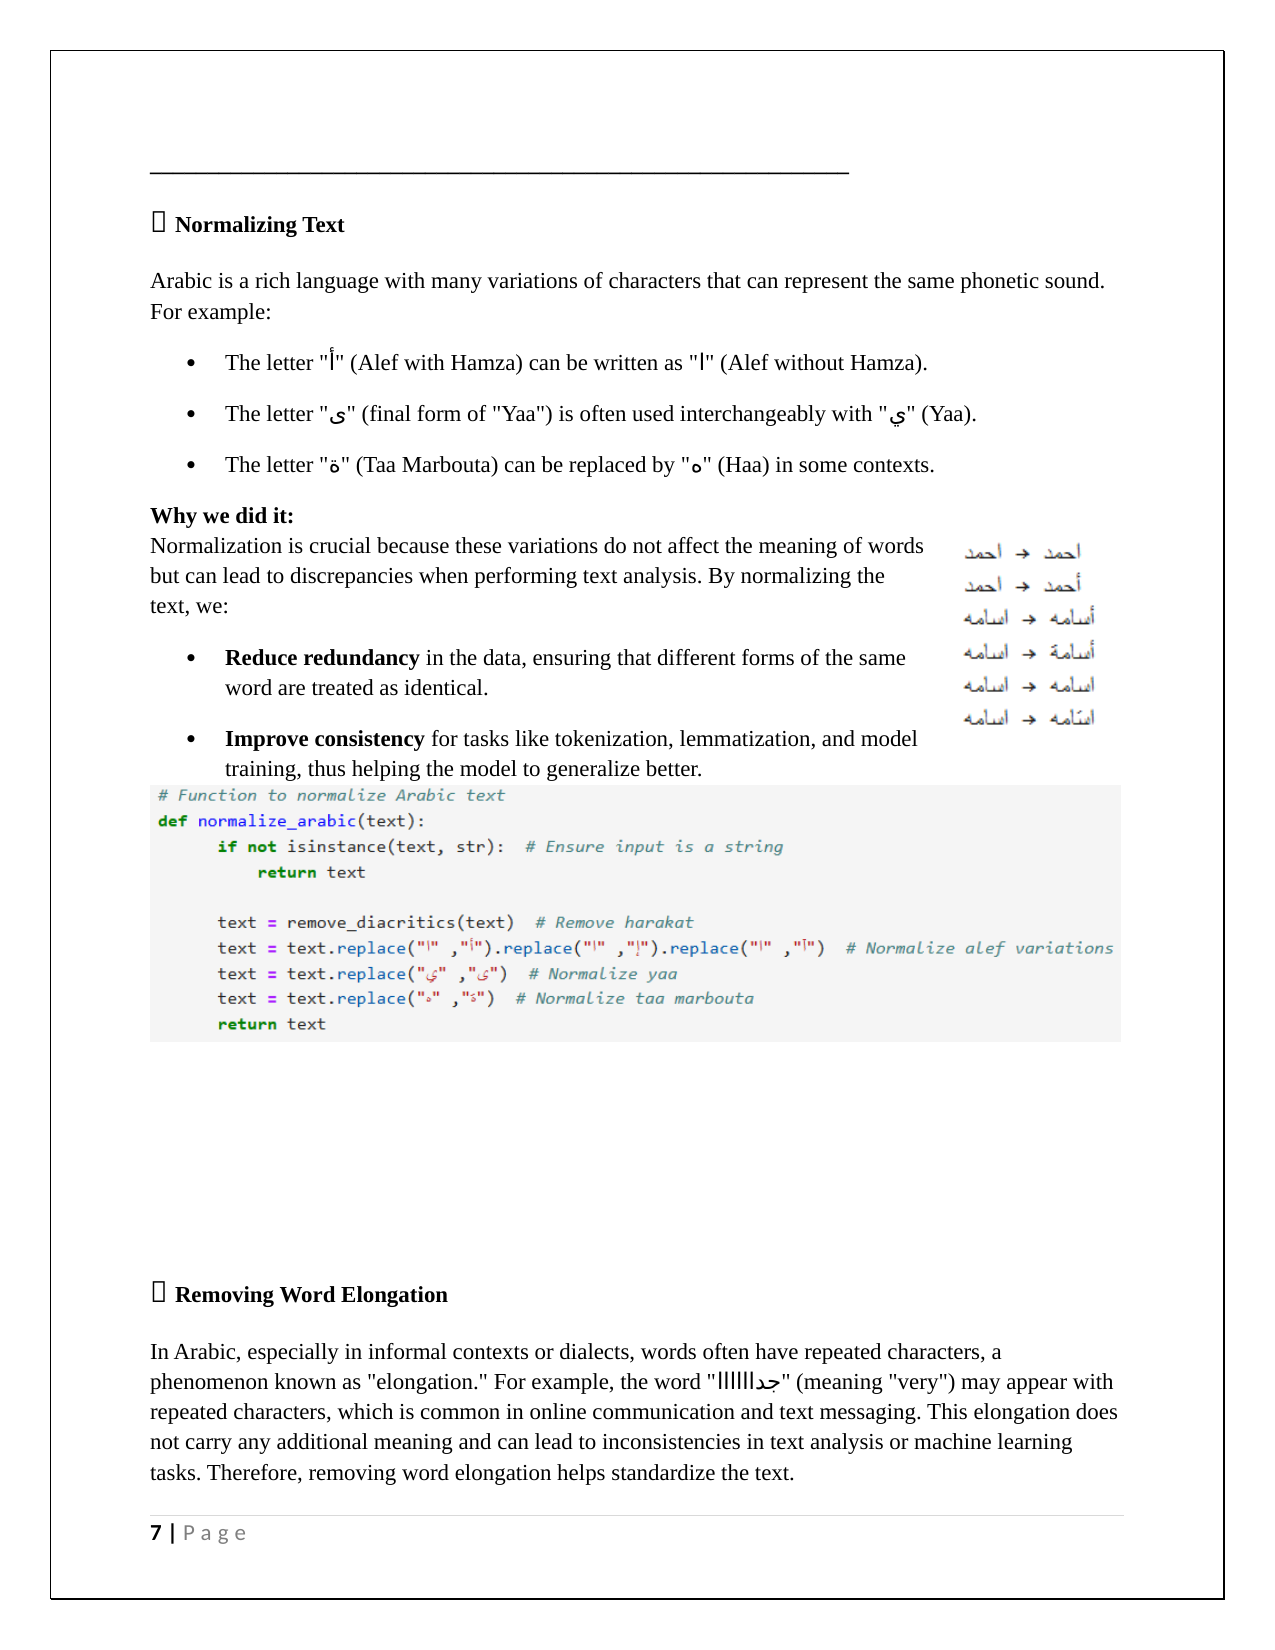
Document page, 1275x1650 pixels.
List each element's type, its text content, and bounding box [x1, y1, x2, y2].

picture [945, 529, 1172, 736]
list Improve consistency for tasks like tokenization, lemmatization, and model training, thus helping the model to generalize better. [187, 725, 1124, 781]
text 🔹 Normalizing Text [150, 201, 1124, 241]
text Arabic is a rich language with many variations of characters that can represent the same phonetic sound. For example: [150, 267, 1124, 324]
picture [148, 785, 1121, 1041]
text Why we did it: Normalization is crucial because these variations do not affect the meaning of words but can lead to discrepancies when performing text analysis. By normalizing the text, we: [150, 502, 1124, 619]
list The letter "أ" (Alef with Hamza) can be written as "ا" (Alef without Hamza). [187, 349, 1124, 375]
list The letter "ة" (Taa Marbouta) can be replaced by "ه" (Haa) in some contexts. [187, 451, 1124, 477]
list The letter "ى" (final form of "Yaa") is often used interchangeably with "ي" (Yaa). [187, 400, 1124, 426]
text 🔹 Removing Word Elongation [150, 1271, 1124, 1311]
text In Arabic, especially in informal contexts or dialects, words often have repeated characters, a phenomenon known as "elongation." For example, the word "جداااااا" (meaning "very") may appear with repeated characters, which is common in online communication and text messaging. This elongation does not carry any additional meaning and can lead to inconsistencies in text analysis or machine learning tasks. Therefore, removing word elongation helps standardize the text. [150, 1338, 1124, 1485]
list Reduce redundancy in the data, ensuring that different forms of the same word are treated as identical. [187, 643, 945, 700]
text _____________________________________________________________ [150, 150, 1124, 176]
